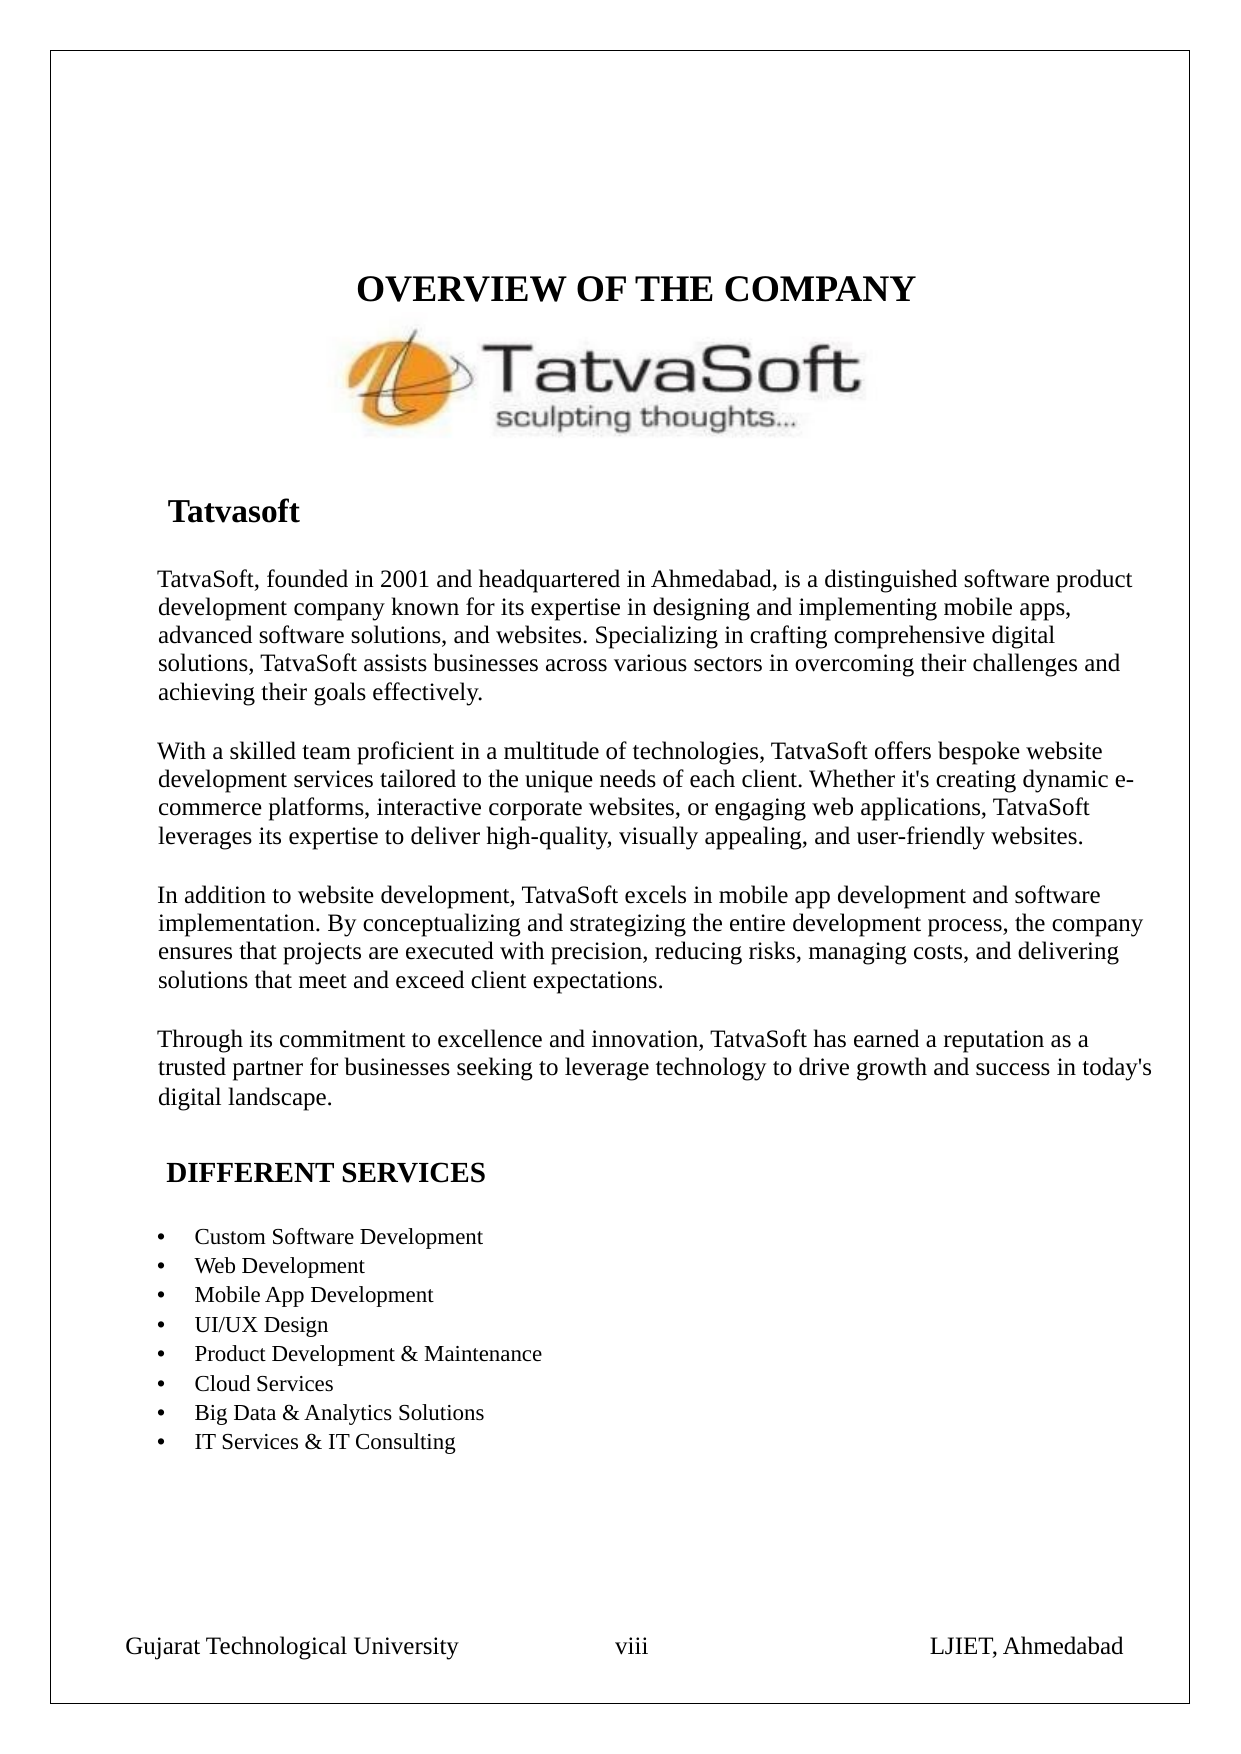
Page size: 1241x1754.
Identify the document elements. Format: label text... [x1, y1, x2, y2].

list Cloud Services [157, 1369, 1053, 1396]
text OVERVIEW OF THE COMPANY [125, 266, 1147, 309]
text In addition to website development, TatvaSoft excels in mobile app development and software implementation. By conceptualizing and strategizing the entire development process, the company ensures that projects are executed with precision, reducing risks, managing costs, and delivering solutions that meet and exceed client expectations. [157, 881, 1154, 993]
text Tatvasoft [158, 491, 1154, 530]
list Custom Software Development [157, 1223, 1053, 1249]
text DIFFERENT SERVICES [158, 1155, 1154, 1188]
text Through its commitment to excellence and innovation, TatvaSoft has earned a reputation as a trusted partner for businesses seeking to leverage technology to drive growth and success in today's digital landscape. [157, 1024, 1154, 1112]
list UI/UX Design [157, 1311, 1053, 1337]
picture [302, 312, 926, 465]
text TatvaSoft, founded in 2001 and headquartered in Ahmedabad, is a distinguished software product development company known for its expertise in designing and implementing mobile apps, advanced software solutions, and websites. Specializing in crafting comprehensive digital solutions, TatvaSoft assists businesses across various sectors in overcoming their challenges and achieving their goals effectively. [157, 564, 1154, 706]
list Mobile App Development [157, 1281, 1053, 1308]
text With a skilled team proficient in a multitude of technologies, TatvaSoft offers bespoke website development services tailored to the unique needs of each client. Whether it's creating dynamic e-commerce platforms, interactive corporate websites, or engaging web applications, TatvaSoft leverages its expertise to deliver high-quality, visually appealing, and user-friendly websites. [157, 737, 1154, 849]
list Product Development & Maintenance [157, 1340, 1053, 1367]
list IT Services & IT Consulting [157, 1428, 1053, 1455]
list Big Data & Analytics Solutions [157, 1399, 1053, 1425]
list Web Development [157, 1252, 1053, 1278]
